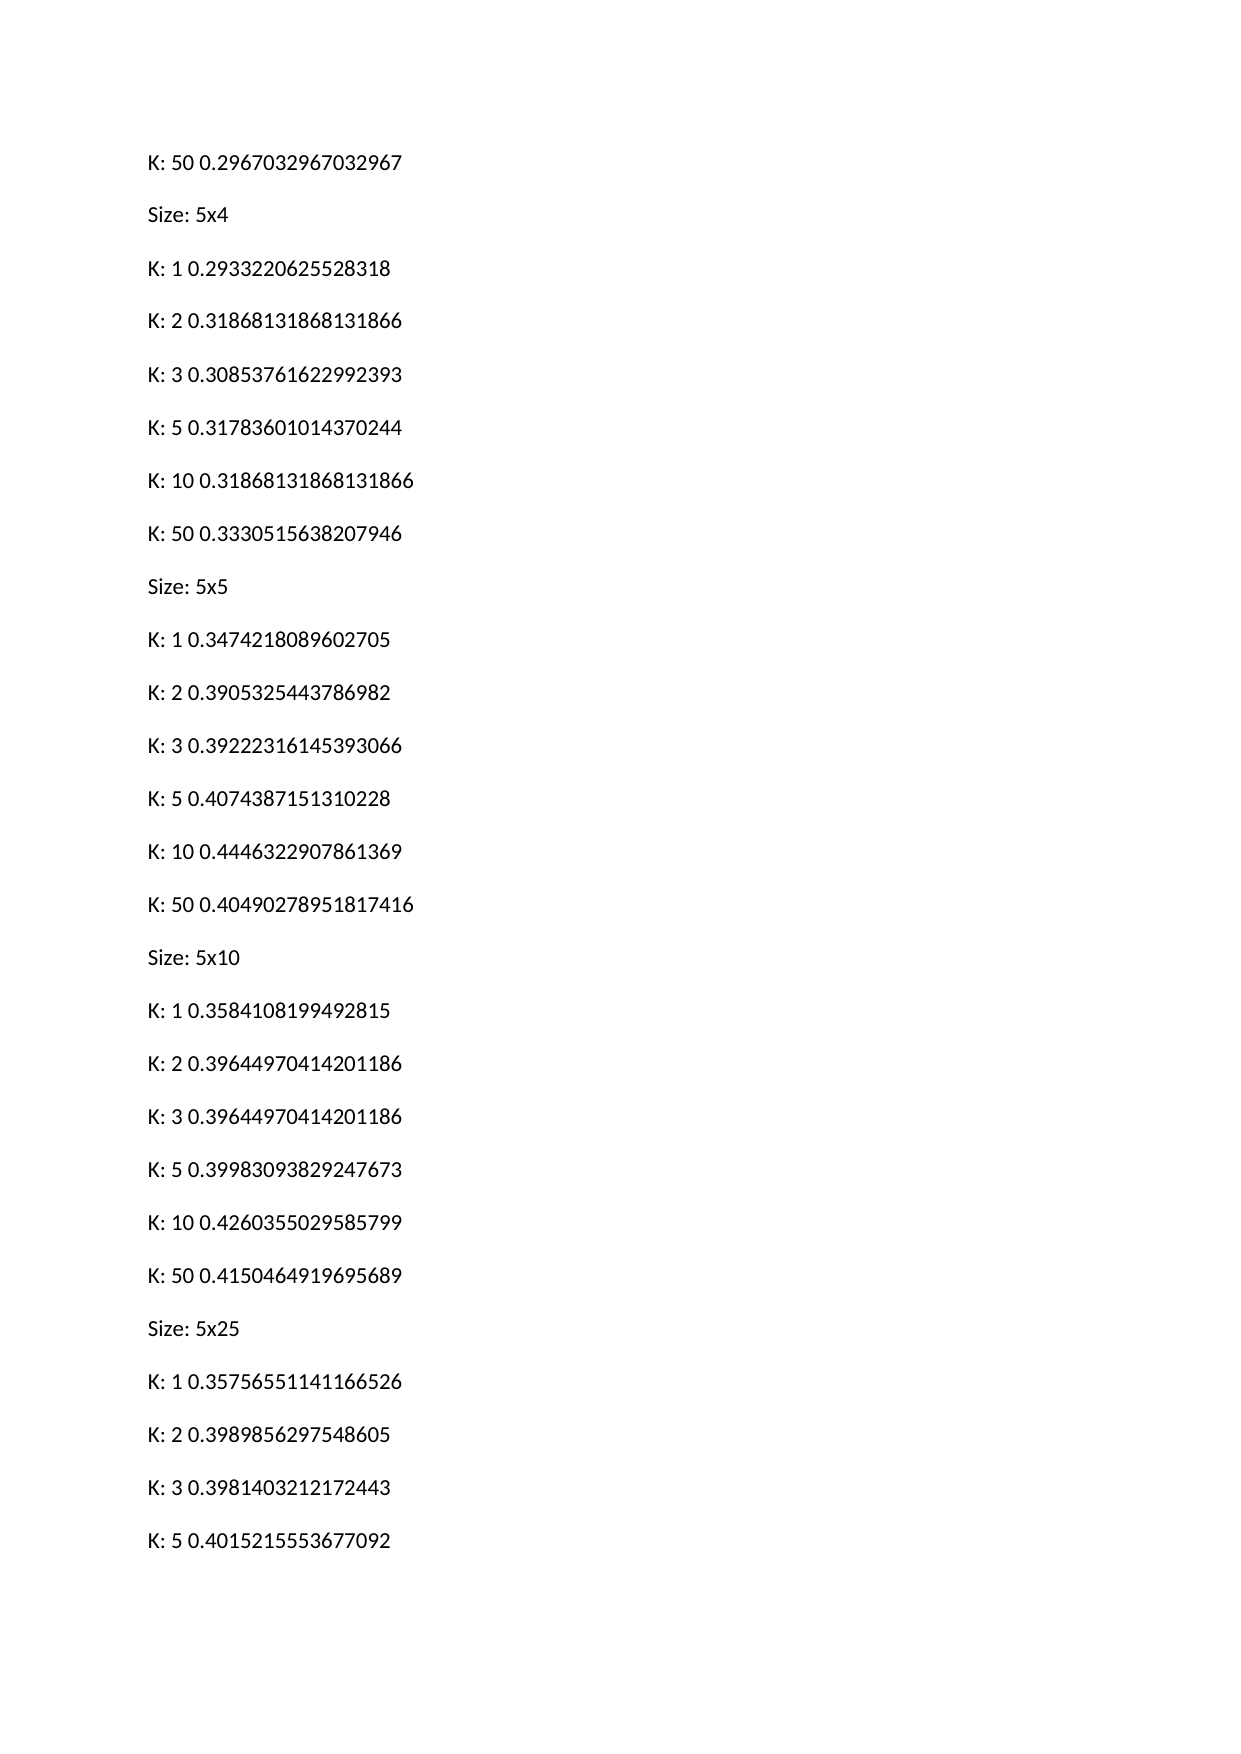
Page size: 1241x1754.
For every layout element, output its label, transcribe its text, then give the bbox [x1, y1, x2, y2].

text K: 50 0.2967032967032967 [148, 148, 1093, 176]
text K: 1 0.3584108199492815 [148, 996, 1093, 1024]
text K: 50 0.40490278951817416 [148, 890, 1093, 918]
text K: 10 0.31868131868131866 [148, 466, 1093, 494]
text K: 50 0.3330515638207946 [148, 519, 1093, 547]
text K: 10 0.4260355029585799 [148, 1208, 1093, 1236]
text K: 2 0.31868131868131866 [148, 307, 1093, 335]
text K: 3 0.30853761622992393 [148, 360, 1093, 388]
text K: 5 0.4074387151310228 [148, 784, 1093, 812]
text K: 5 0.4015215553677092 [148, 1526, 1093, 1554]
text K: 5 0.31783601014370244 [148, 413, 1093, 441]
text Size: 5x5 [148, 572, 1093, 600]
text K: 50 0.4150464919695689 [148, 1261, 1093, 1289]
text K: 3 0.39222316145393066 [148, 731, 1093, 759]
text K: 1 0.35756551141166526 [148, 1367, 1093, 1395]
text K: 2 0.3905325443786982 [148, 678, 1093, 706]
text K: 5 0.39983093829247673 [148, 1155, 1093, 1183]
text Size: 5x25 [148, 1314, 1093, 1342]
text K: 10 0.4446322907861369 [148, 837, 1093, 865]
text Size: 5x10 [148, 943, 1093, 971]
text Size: 5x4 [148, 201, 1093, 229]
text K: 1 0.3474218089602705 [148, 625, 1093, 653]
text K: 3 0.39644970414201186 [148, 1102, 1093, 1130]
text K: 2 0.39644970414201186 [148, 1049, 1093, 1077]
text K: 2 0.3989856297548605 [148, 1420, 1093, 1448]
text K: 3 0.3981403212172443 [148, 1473, 1093, 1501]
text K: 1 0.2933220625528318 [148, 254, 1093, 282]
